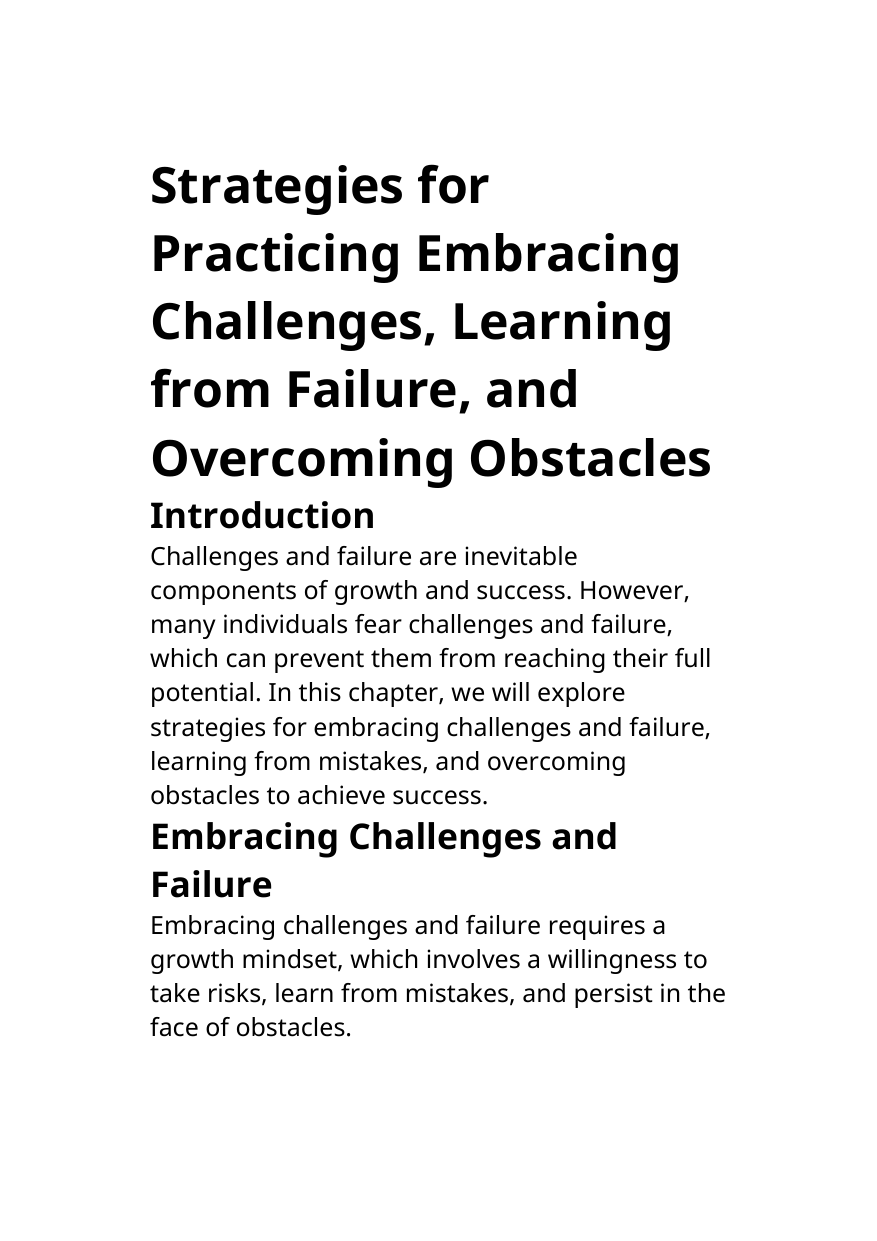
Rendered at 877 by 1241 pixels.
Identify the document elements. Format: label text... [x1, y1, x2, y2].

subtitle Embracing Challenges and Failure [150, 811, 727, 908]
text Challenges and failure are inevitable components of growth and success. However, many individuals fear challenges and failure, which can prevent them from reaching their full potential. In this chapter, we will explore strategies for embracing challenges and failure, learning from mistakes, and overcoming obstacles to achieve success. [150, 539, 727, 811]
text Embracing challenges and failure requires a growth mindset, which involves a willingness to take risks, learn from mistakes, and persist in the face of obstacles. [150, 908, 727, 1044]
subtitle Introduction [150, 491, 727, 539]
subtitle Strategies for Practicing Embracing Challenges, Learning from Failure, and Overcoming Obstacles [150, 150, 727, 491]
